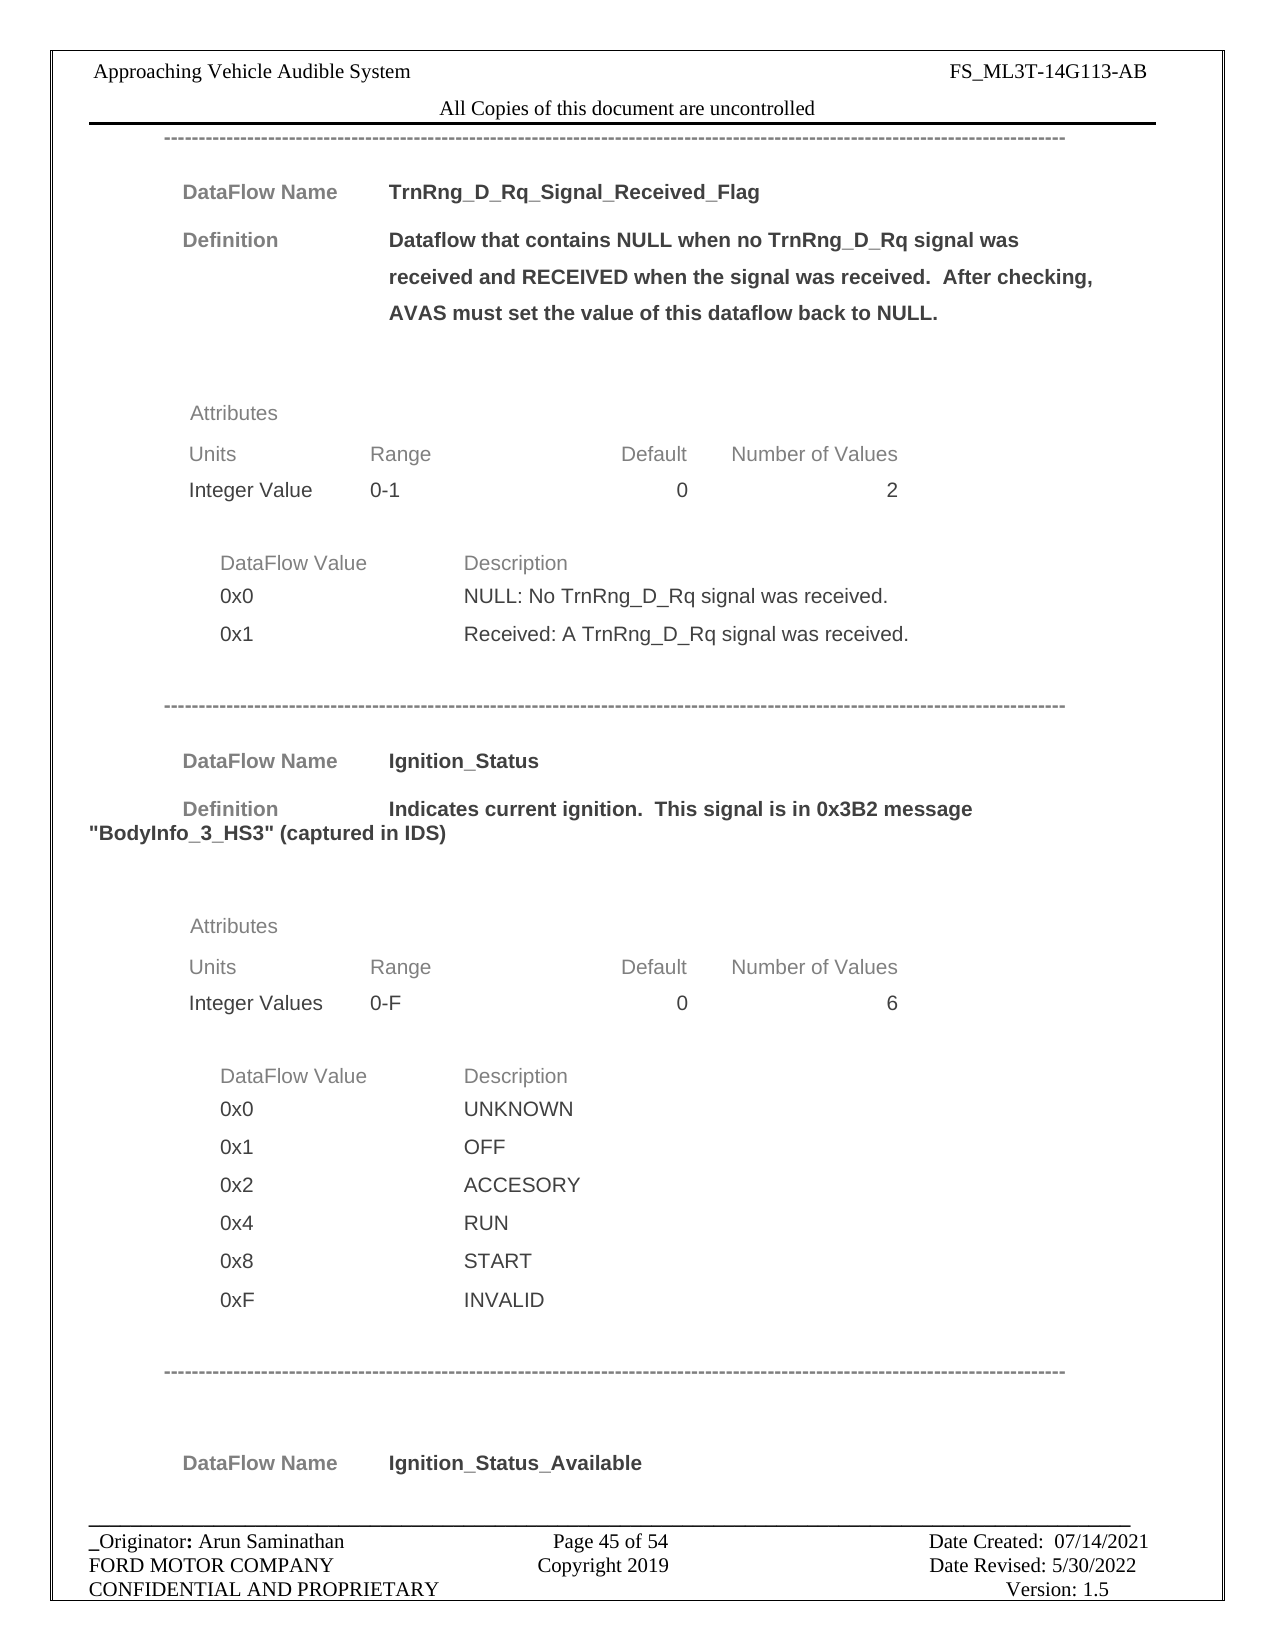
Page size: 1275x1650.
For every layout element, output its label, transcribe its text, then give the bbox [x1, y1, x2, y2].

text 0x2 ACCESORY [89, 1173, 1152, 1197]
text AVAS must set the value of this dataflow back to NULL. [89, 301, 1152, 325]
text 0x8 START [89, 1249, 1152, 1273]
text ---------------------------------------------------------------------------------------------------------------------------------- [89, 125, 1152, 149]
text Attributes [89, 401, 1152, 425]
text 0x0 NULL: No TrnRng_D_Rq signal was received. [89, 583, 1152, 607]
text DataFlow Name Ignition_Status [89, 748, 1152, 772]
text 0xF INVALID [89, 1287, 1152, 1311]
text DataFlow Value Description [89, 1064, 1152, 1088]
text ---------------------------------------------------------------------------------------------------------------------------------- [89, 1359, 1152, 1383]
text Definition Indicates current ignition. This signal is in 0x3B2 message "BodyInfo_3_HS3" (captured in IDS) [89, 797, 1152, 845]
text DataFlow Value Description [89, 551, 1152, 575]
text 0x4 RUN [89, 1211, 1152, 1235]
text 0x1 OFF [89, 1134, 1152, 1158]
text ---------------------------------------------------------------------------------------------------------------------------------- [89, 693, 1152, 717]
text Integer Values 0-F 0 6 [89, 990, 1152, 1014]
text Units Range Default Number of Values [89, 955, 1152, 979]
text 0x1 Received: A TrnRng_D_Rq signal was received. [89, 622, 1152, 646]
text 0x0 UNKNOWN [89, 1096, 1152, 1120]
text DataFlow Name TrnRng_D_Rq_Signal_Received_Flag [89, 180, 1152, 204]
text Definition Dataflow that contains NULL when no TrnRng_D_Rq signal was [89, 228, 1152, 252]
text Integer Value 0-1 0 2 [89, 478, 1152, 502]
text Attributes [89, 914, 1152, 938]
text received and RECEIVED when the signal was received. After checking, [89, 265, 1152, 289]
text DataFlow Name Ignition_Status_Available [89, 1451, 1152, 1475]
text Units Range Default Number of Values [89, 442, 1152, 466]
